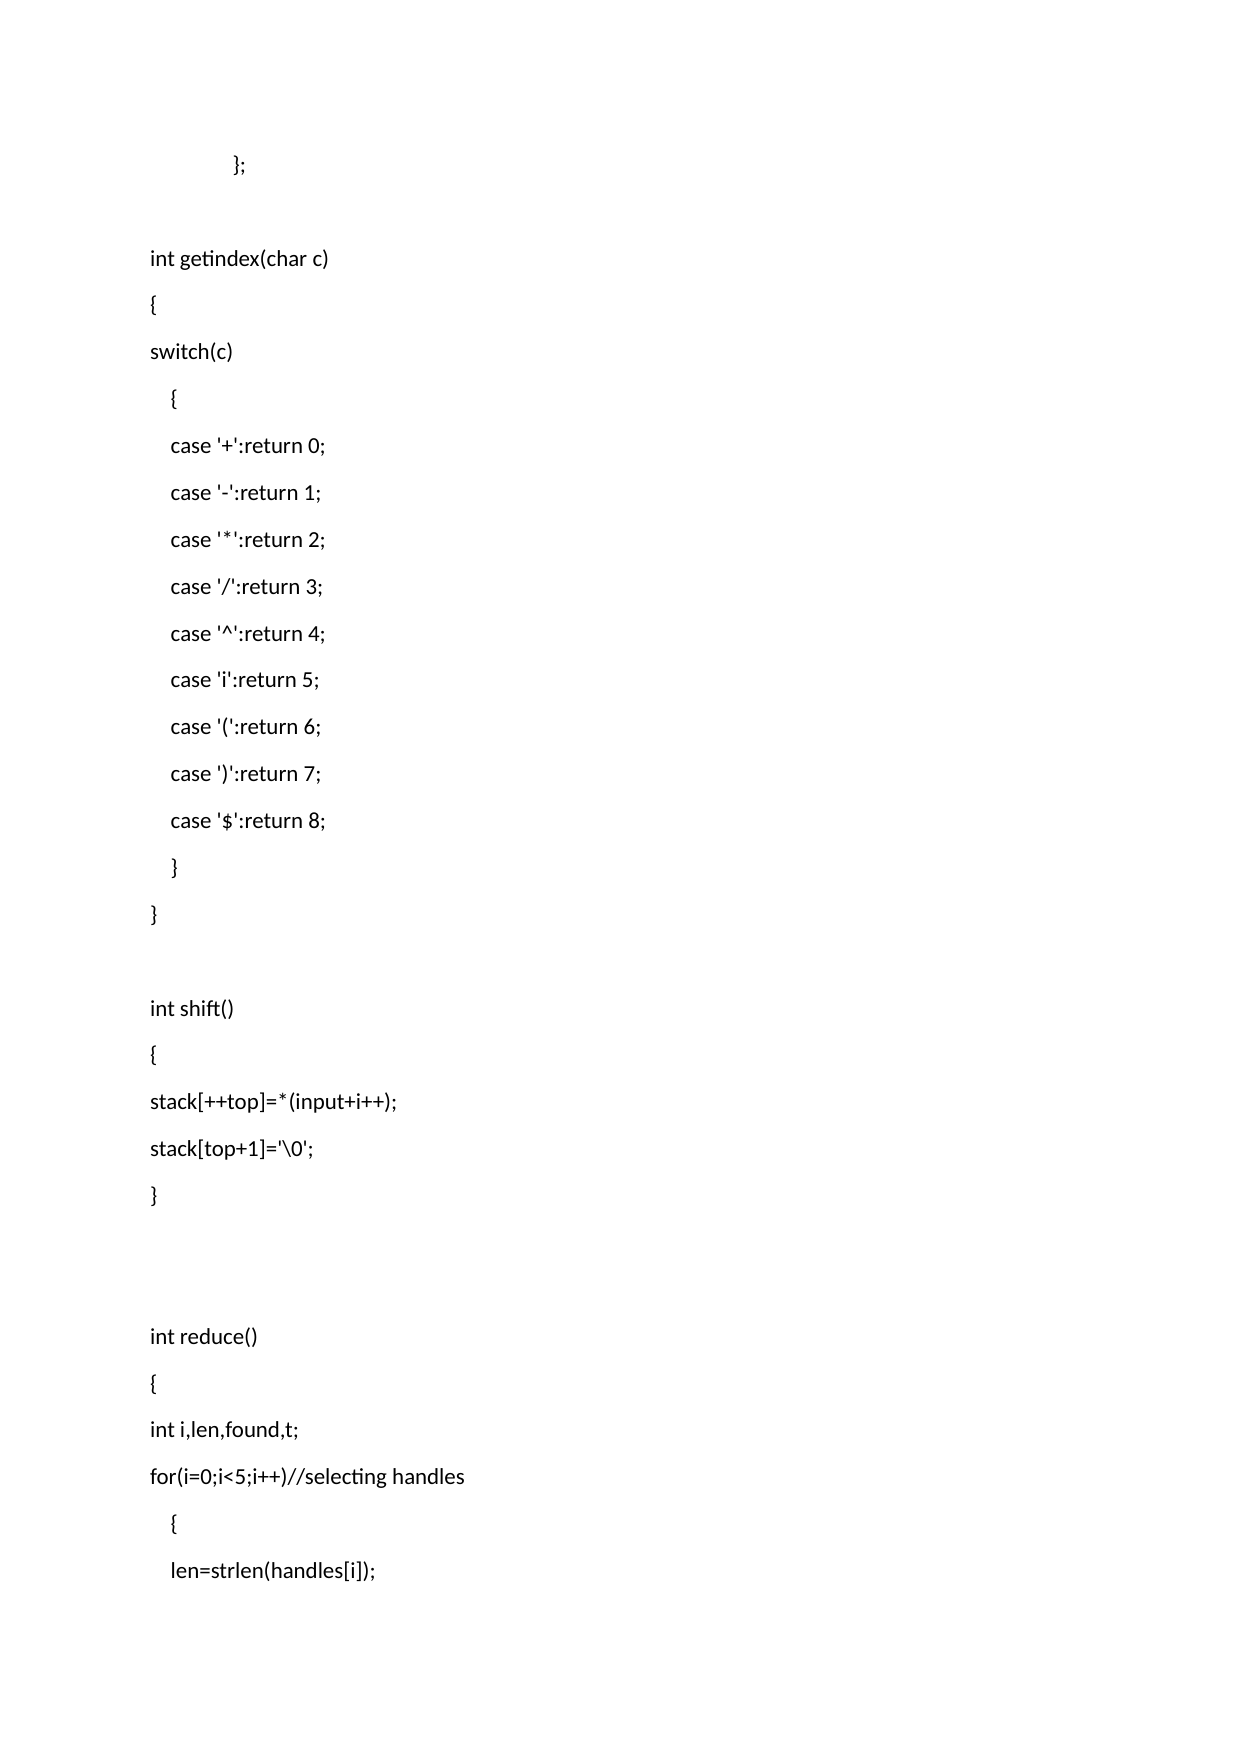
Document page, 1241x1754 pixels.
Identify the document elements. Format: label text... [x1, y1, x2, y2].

text stack[++top]=*(input+i++); [150, 1087, 1090, 1116]
text { [150, 291, 1090, 319]
text case '+':return 0; [150, 431, 1090, 459]
text int reduce() [150, 1322, 1090, 1350]
text case '-':return 1; [150, 478, 1090, 506]
text int getindex(char c) [150, 244, 1090, 272]
text case '*':return 2; [150, 525, 1090, 553]
text { [150, 1369, 1090, 1397]
text } [150, 900, 1090, 928]
text case '^':return 4; [150, 619, 1090, 647]
text }; [150, 150, 1090, 178]
text case '/':return 3; [150, 572, 1090, 600]
text } [150, 1181, 1090, 1209]
text len=strlen(handles[i]); [150, 1556, 1090, 1584]
text case '$':return 8; [150, 806, 1090, 834]
text switch(c) [150, 337, 1090, 366]
text stack[top+1]='\0'; [150, 1134, 1090, 1162]
text case '(':return 6; [150, 712, 1090, 741]
text int shift() [150, 994, 1090, 1022]
text for(i=0;i<5;i++)//selecting handles [150, 1462, 1090, 1491]
text case 'i':return 5; [150, 666, 1090, 694]
text } [150, 853, 1090, 881]
text { [150, 1041, 1090, 1069]
text int i,len,found,t; [150, 1416, 1090, 1444]
text { [150, 1509, 1090, 1537]
text { [150, 384, 1090, 412]
text case ')':return 7; [150, 759, 1090, 787]
